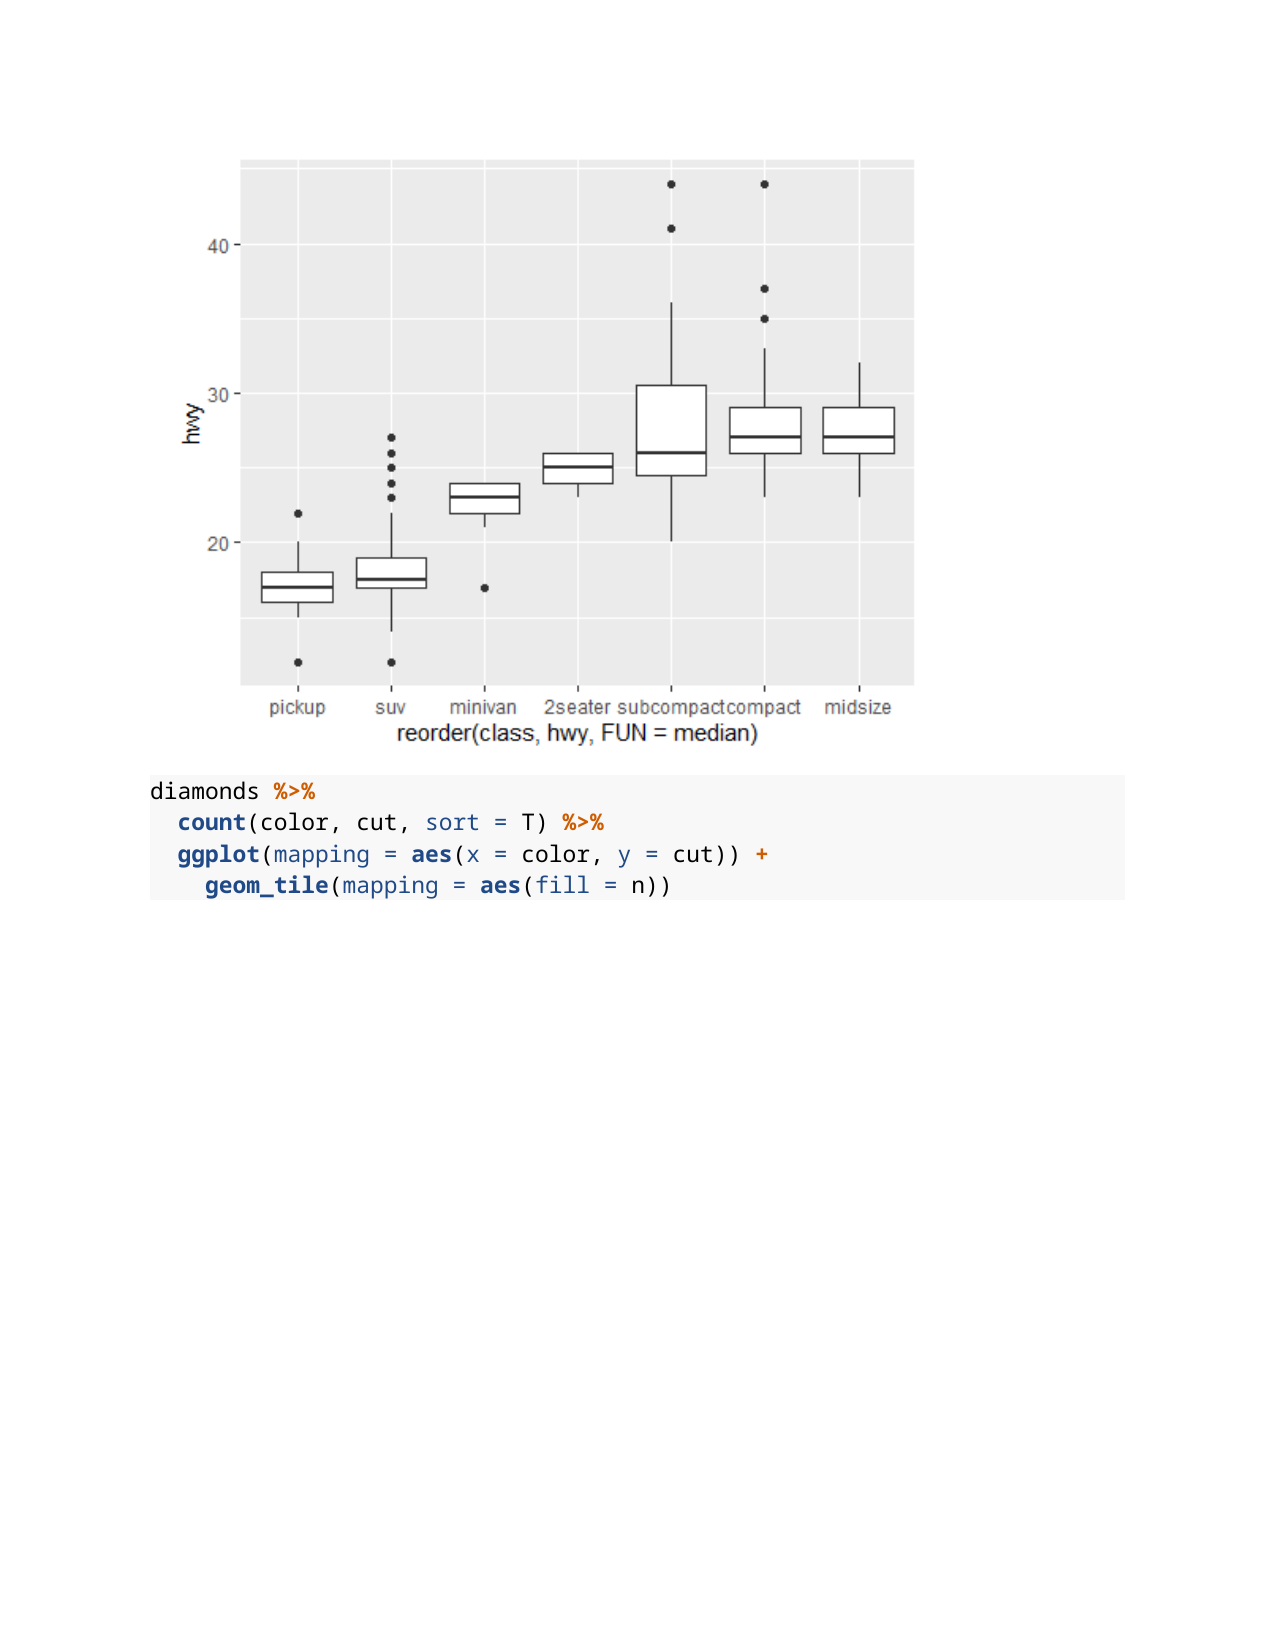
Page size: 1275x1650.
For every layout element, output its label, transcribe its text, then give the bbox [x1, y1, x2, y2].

text diamonds %>% count(color, cut, sort = T) %>% ggplot(mapping = aes(x = color, y = cut)) + geom_tile(mapping = aes(fill = n)) [315, 775, 1125, 900]
picture [168, 150, 927, 757]
